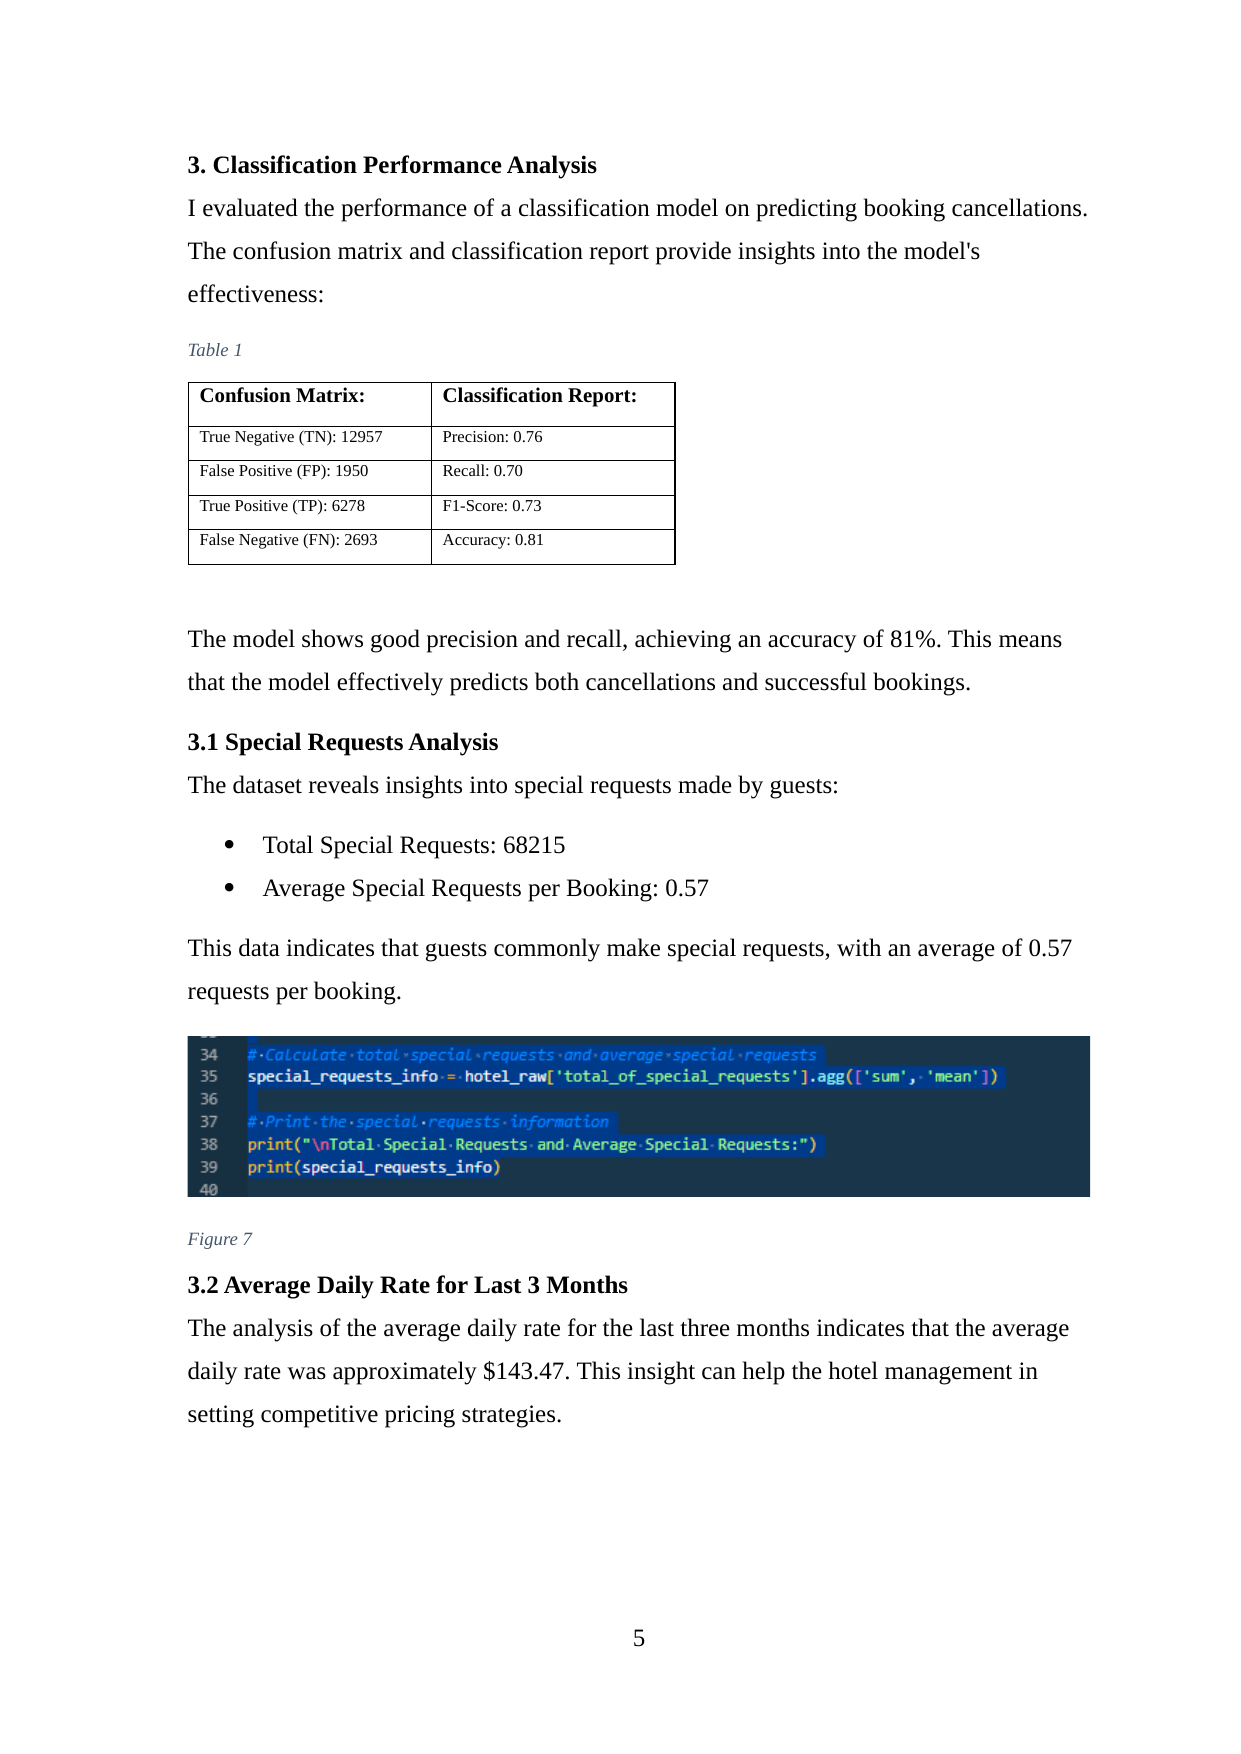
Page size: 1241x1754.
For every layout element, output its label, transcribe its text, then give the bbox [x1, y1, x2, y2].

table_cell Recall: 0.70 [432, 461, 674, 494]
text I evaluated the performance of a classification model on predicting booking cancellations. The confusion matrix and classification report provide insights into the model's effectiveness: [187, 193, 1090, 308]
table_cell Precision: 0.76 [432, 427, 674, 460]
table_cell Accuracy: 0.81 [432, 530, 674, 563]
text The analysis of the average daily rate for the last three months indicates that the average daily rate was approximately $143.47. This insight can help the hotel management in setting competitive pricing strategies. [187, 1313, 1090, 1428]
picture [187, 1036, 1091, 1197]
table_cell True Negative (TN): 12957 [189, 427, 431, 460]
table_cell True Positive (TP): 6278 [189, 496, 431, 529]
table_header Classification Report: [432, 383, 674, 426]
subtitle 3. Classification Performance Analysis [187, 150, 1090, 179]
list Average Special Requests per Booking: 0.57 [225, 873, 1090, 902]
table_cell F1-Score: 0.73 [432, 496, 674, 529]
text This data indicates that guests commonly make special requests, with an average of 0.57 requests per booking. [187, 933, 1090, 1005]
table_cell False Negative (FN): 2693 [189, 530, 431, 563]
subtitle 3.2 Average Daily Rate for Last 3 Months [187, 1270, 1090, 1299]
list Total Special Requests: 68215 [225, 830, 1090, 859]
subtitle 3.1 Special Requests Analysis [187, 727, 1090, 756]
text The dataset reveals insights into special requests made by guests: [187, 770, 1090, 799]
table_cell False Positive (FP): 1950 [189, 461, 431, 494]
text The model shows good precision and recall, achieving an accuracy of 81%. This means that the model effectively predicts both cancellations and successful bookings. [187, 624, 1090, 696]
table_header Confusion Matrix: [189, 383, 431, 426]
